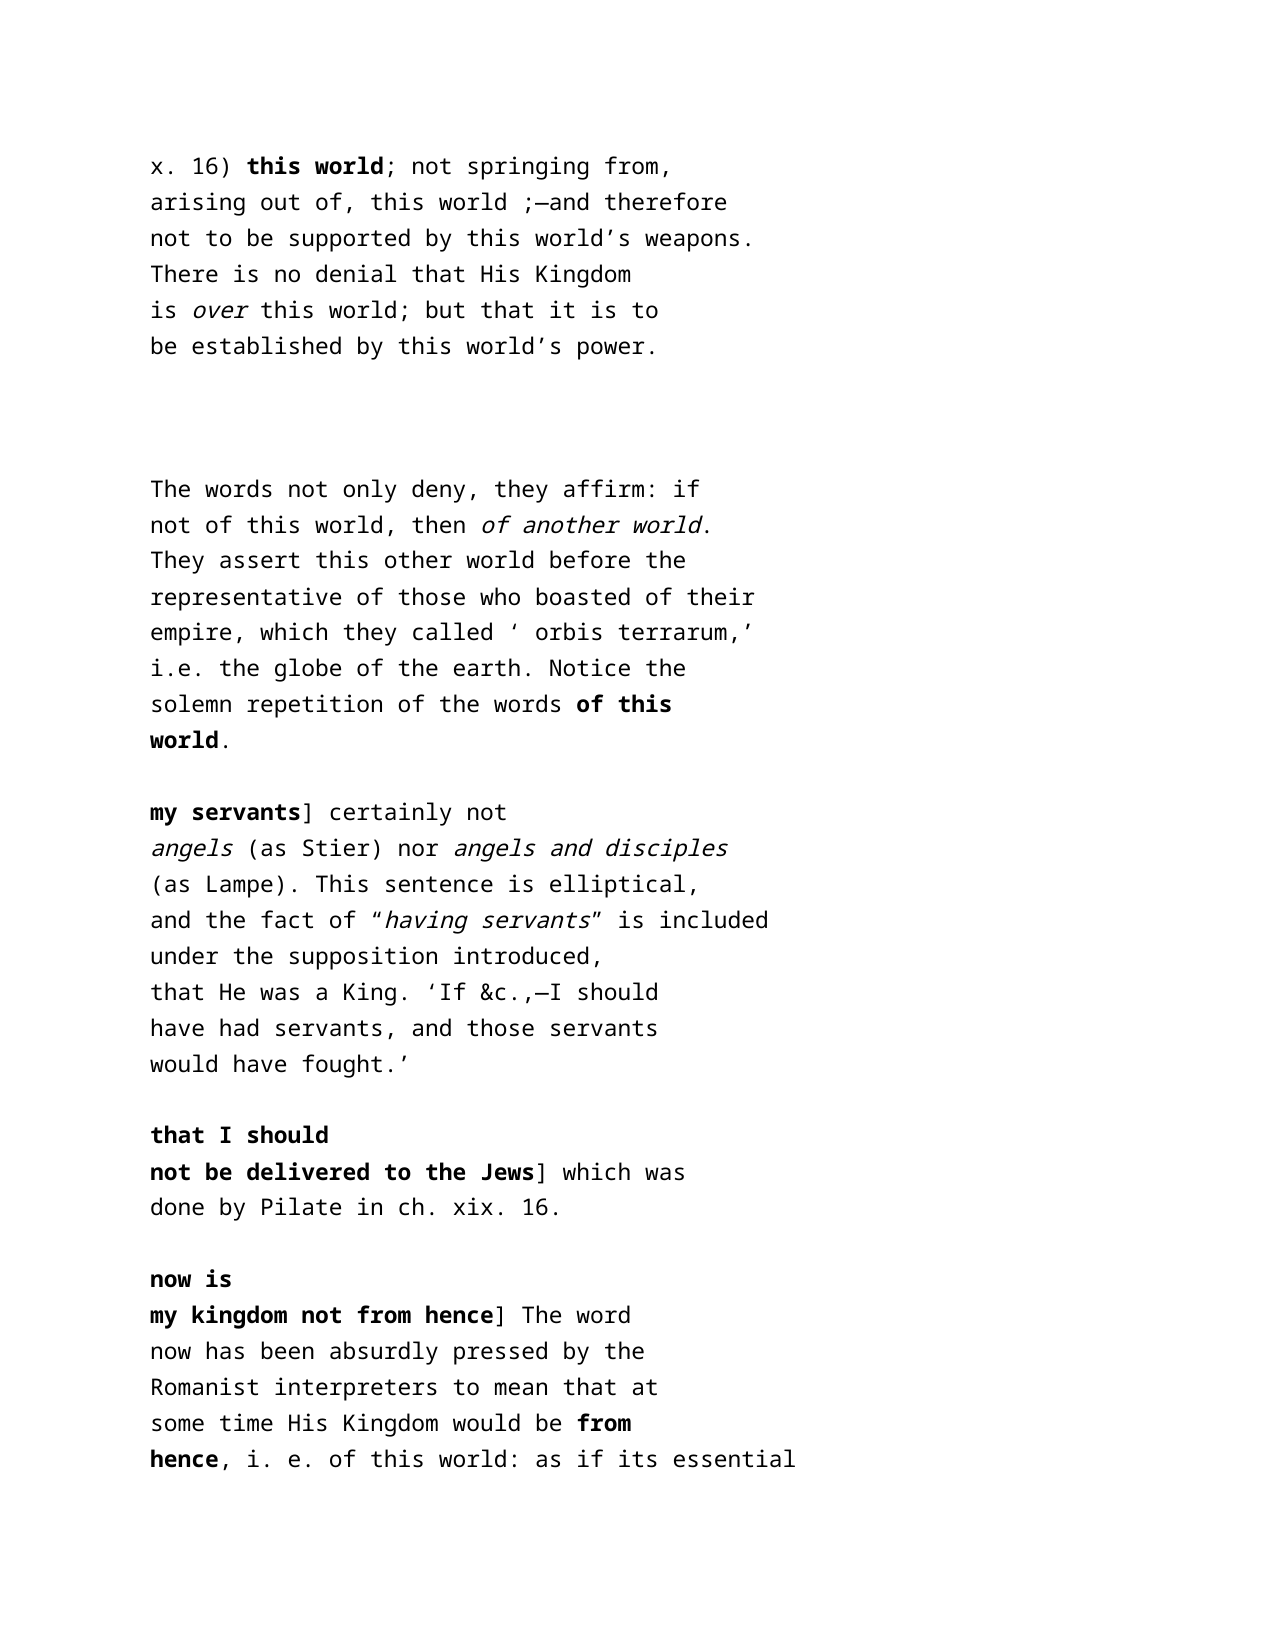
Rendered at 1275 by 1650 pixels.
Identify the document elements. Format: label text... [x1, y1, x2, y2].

text x. 16) this world; not springing from, arising out of, this world ;—and therefore not to be supported by this world’s weapons. There is no denial that His Kingdom is over this world; but that it is to be established by this world’s power. [150, 150, 1125, 391]
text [150, 473, 1125, 1474]
